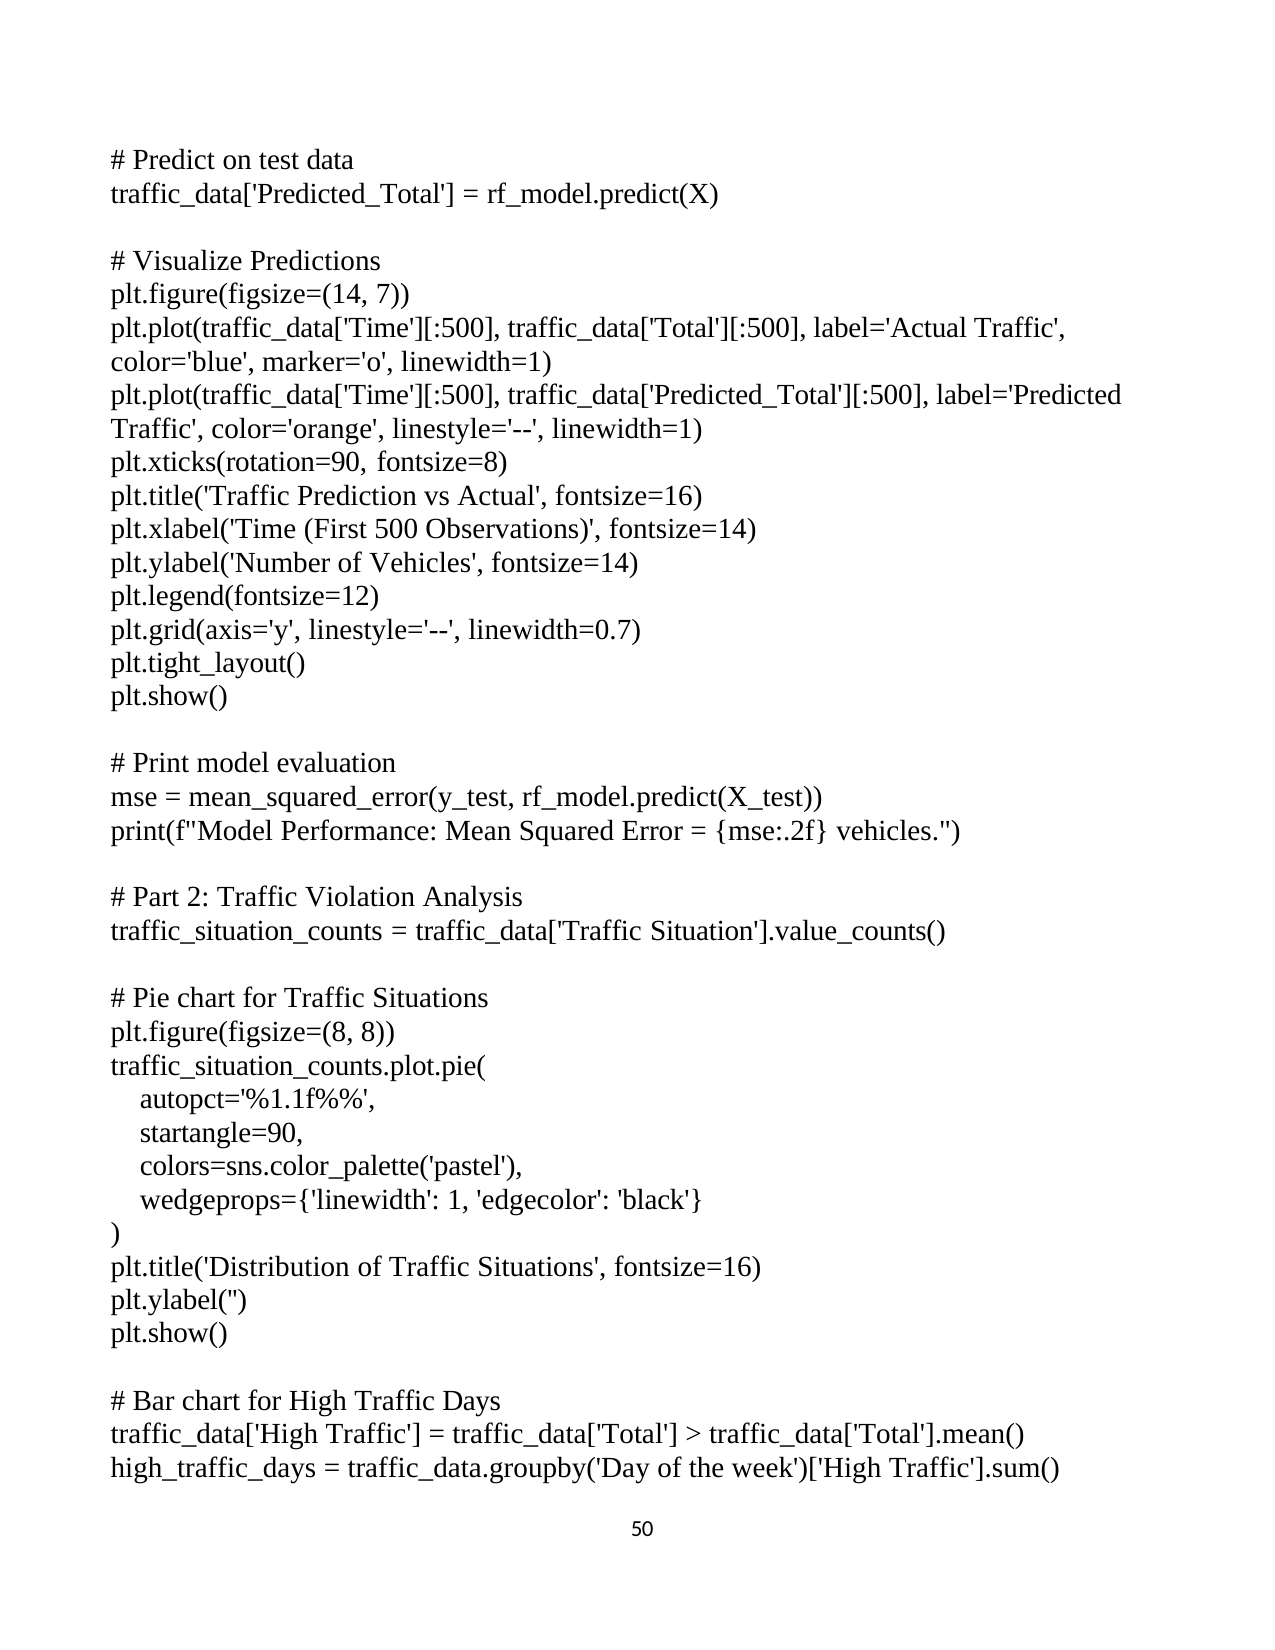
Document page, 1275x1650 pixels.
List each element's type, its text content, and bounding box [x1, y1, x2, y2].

text autopct='%1.1f%%', startangle=90, colors=sns.color_palette('pastel'), [139, 1081, 536, 1182]
text # Visualize Predictions plt.figure(figsize=(14, 7)) [110, 243, 556, 310]
text plt.grid(axis='y', linestyle='--', linewidth=0.7) plt.tight_layout() [110, 612, 692, 679]
text traffic_data['High Traffic'] = traffic_data['Total'] > traffic_data['Total'].mean() high_traffic_days = traffic_data.groupby('Day of the week')['High Traffic'].sum() [110, 1417, 1159, 1484]
text plt.show() [110, 679, 1235, 712]
text # Pie chart for Traffic Situations plt.figure(figsize=(8, 8)) traffic_situation_counts.plot.pie( [110, 981, 556, 1081]
text plt.plot(traffic_data['Time'][:500], traffic_data['Predicted_Total'][:500], label='Predicted Traffic', color='orange', linestyle='--', linewidth=1) [110, 377, 1159, 444]
text plt.show() [110, 1316, 1235, 1349]
text # Predict on test data [110, 142, 1235, 176]
text plt.title('Distribution of Traffic Situations', fontsize=16) plt.ylabel('') [110, 1249, 832, 1316]
text # Print model evaluation [110, 746, 1235, 779]
text traffic_situation_counts = traffic_data['Traffic Situation'].value_counts() [110, 913, 1235, 947]
text # Part 2: Traffic Violation Analysis [110, 880, 1235, 913]
text ) [110, 1215, 1235, 1249]
text plt.xticks(rotation=90, fontsize=8) [110, 444, 1235, 478]
text traffic_data['Predicted_Total'] = rf_model.predict(X) [110, 176, 1235, 209]
text plt.plot(traffic_data['Time'][:500], traffic_data['Total'][:500], label='Actual Traffic', color='blue', marker='o', linewidth=1) [110, 310, 1159, 377]
text wedgeprops={'linewidth': 1, 'edgecolor': 'black'} [139, 1182, 1235, 1215]
text # Bar chart for High Traffic Days [110, 1383, 1235, 1417]
text plt.title('Traffic Prediction vs Actual', fontsize=16) plt.xlabel('Time (First 500 Observations)', fontsize=14) plt.ylabel('Number of Vehicles', fontsize=14) plt.legend(fontsize=12) [110, 478, 832, 612]
text mse = mean_squared_error(y_test, rf_model.predict(X_test)) print(f"Model Performance: Mean Squared Error = {mse:.2f} vehicles.") [110, 779, 983, 846]
